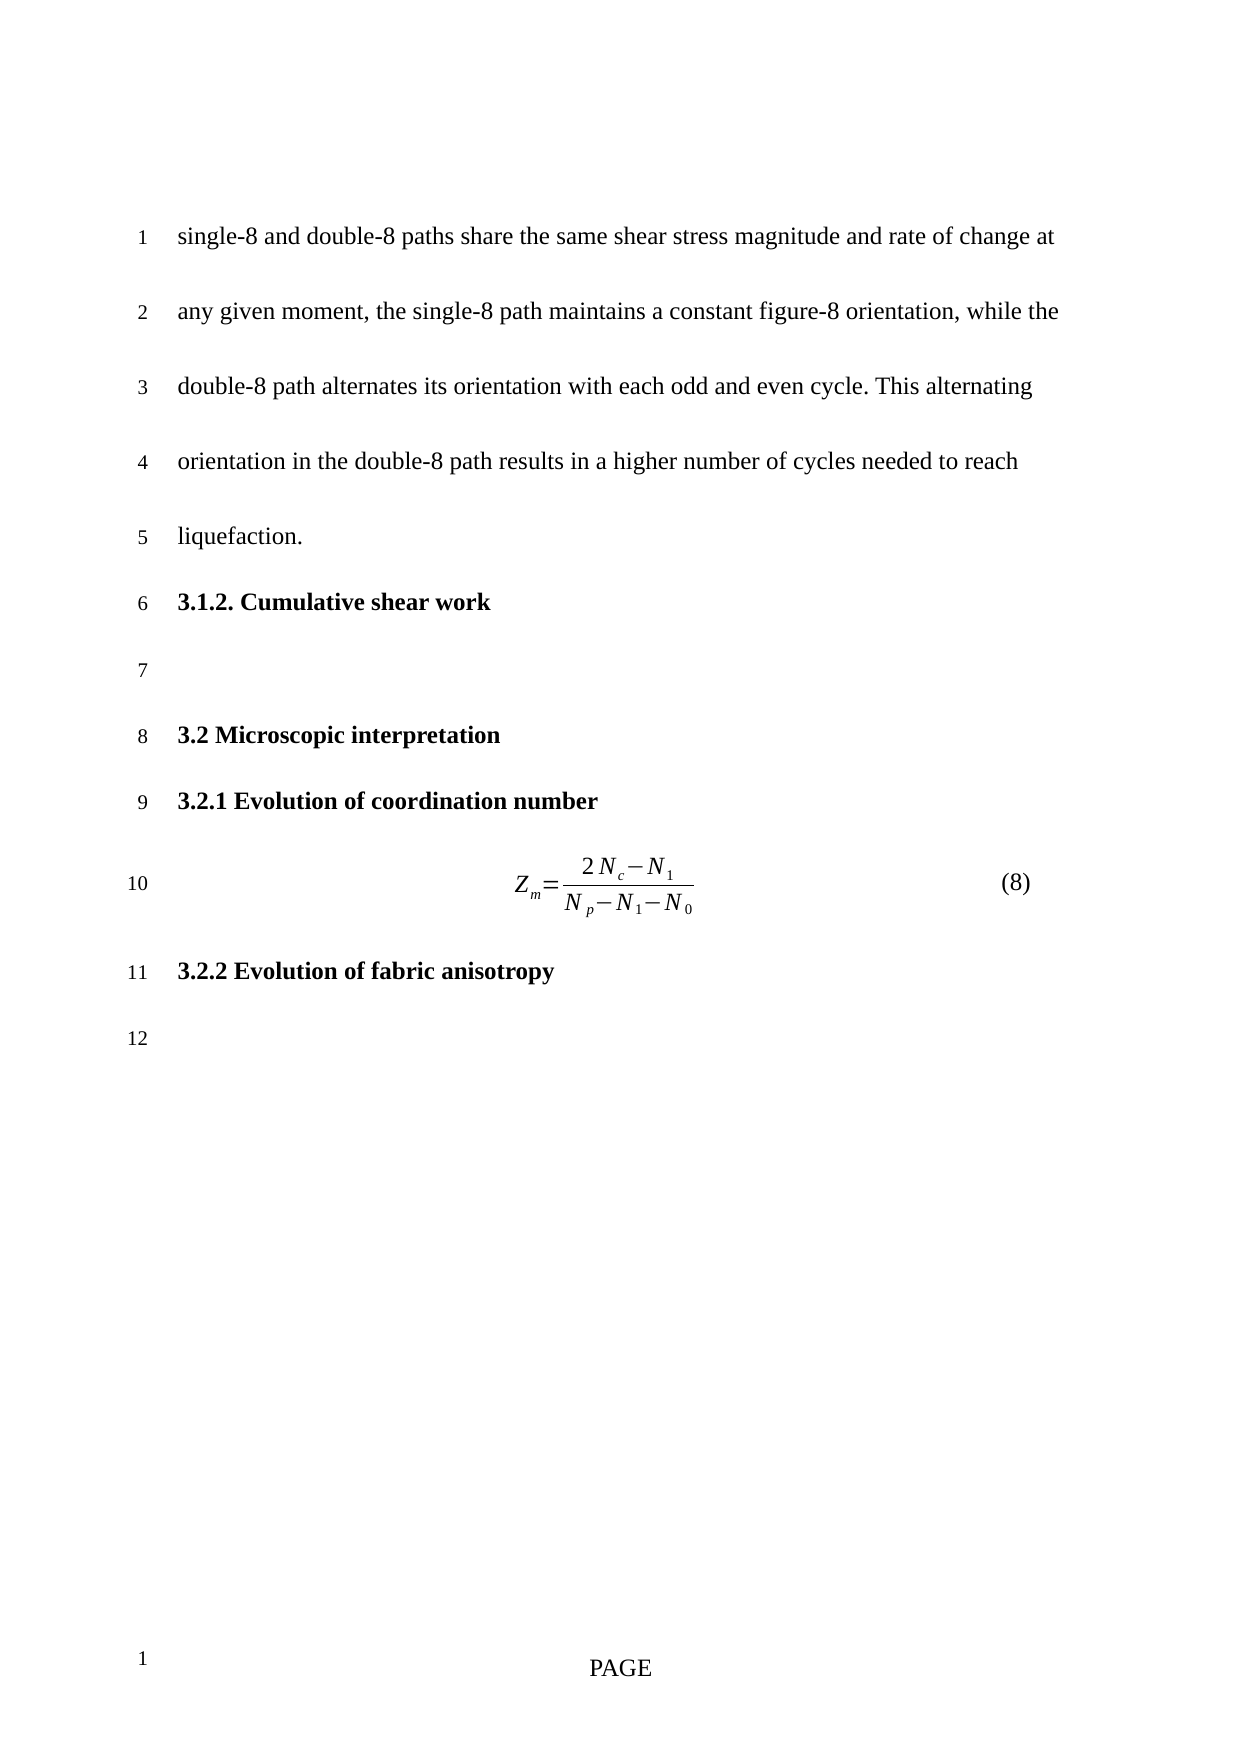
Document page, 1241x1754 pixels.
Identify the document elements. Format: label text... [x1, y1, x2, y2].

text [177, 217, 1063, 554]
text 3.2.2 Evolution of fabric anisotropy [177, 952, 1063, 989]
text 3.2 Microscopic interpretation [177, 716, 1063, 753]
text (8) [177, 848, 1063, 923]
text 3.1.2. Cumulative shear work [177, 583, 1063, 621]
text 3.2.1 Evolution of coordination number [177, 782, 1063, 819]
